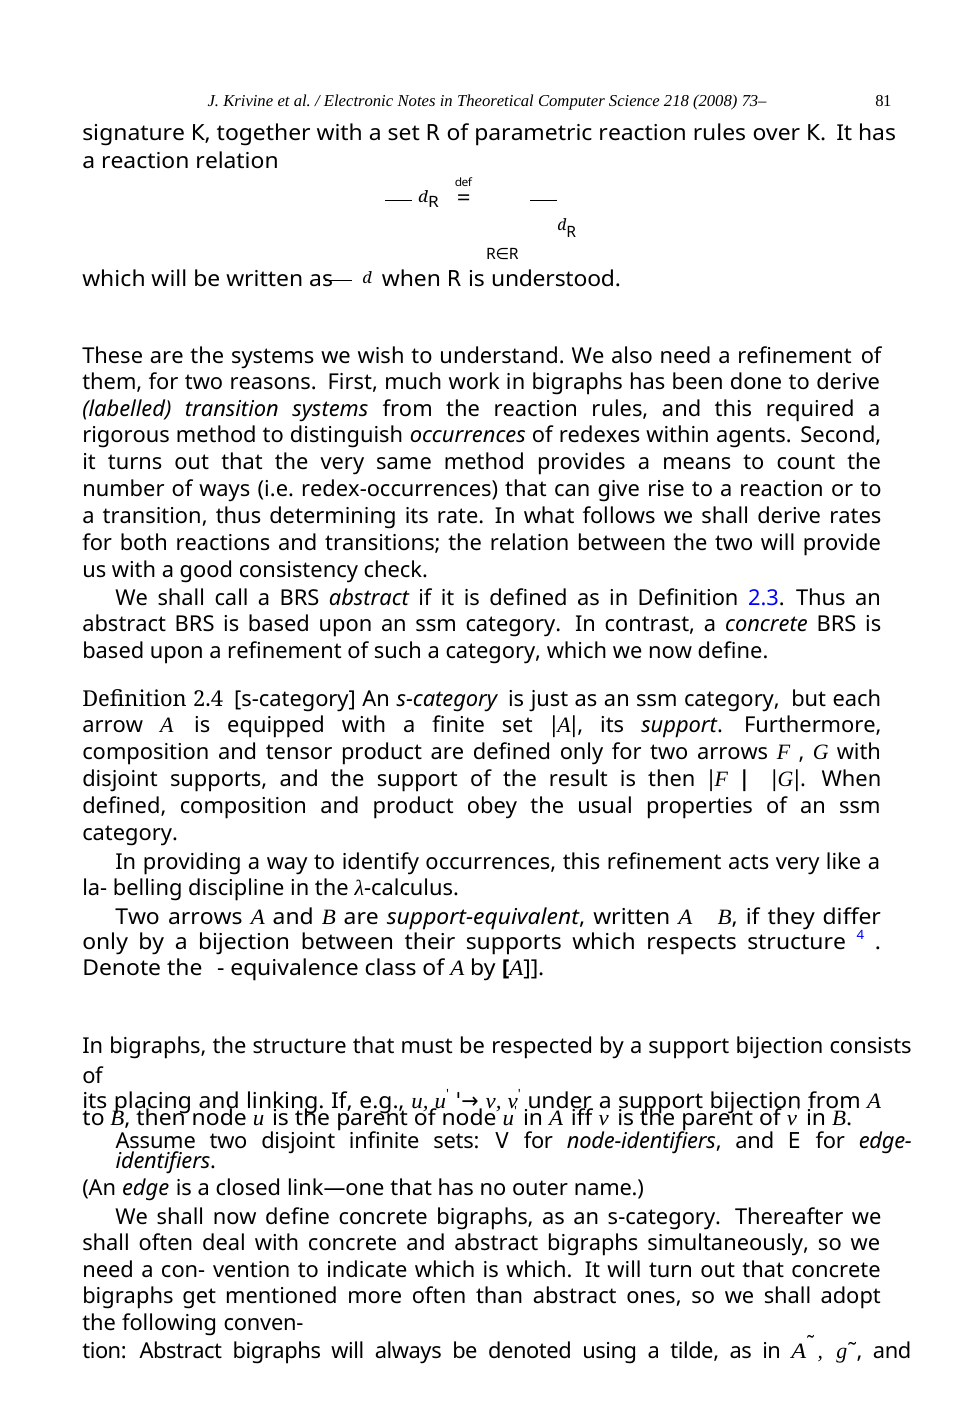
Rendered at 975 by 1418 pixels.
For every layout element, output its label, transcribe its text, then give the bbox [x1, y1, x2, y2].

text In bigraphs, the structure that must be respected by a support bijection consists of [82, 1030, 912, 1089]
text its placing and linking. If, e.g., u, u' '→ v, v' under a support bijection from A to B, then node u is the parent of node u' in A iff v is the parent of v' in B. [82, 1093, 881, 1132]
text Definition 2.4 [s-category] An s-category is just as an ssm category, but each arrow A is equipped with a finite set |A|, its support. Furthermore, composition and tensor product are defined only for two arrows F , G with disjoint supports, and the support of the result is then |F | |G|. When defined, composition and product obey the usual properties of an ssm category. [82, 685, 882, 846]
text dR R∈R [486, 189, 578, 264]
text Two arrows A and B are support-equivalent, written A B, if they differ only by a bijection between their supports which respects structure 4 . Denote the - equivalence class of A by [A]]. [82, 903, 881, 982]
text dR = [52, 188, 471, 209]
text signature K, together with a set R of parametric reaction rules over K. It has a reaction relation [82, 118, 912, 174]
text Assume two disjoint infinite sets: V for node-identiﬁers, and E for edge-identiﬁers. [115, 1132, 912, 1172]
text We shall call a BRS abstract if it is defined as in Definition 2.3. Thus an abstract BRS is based upon an ssm category. In contrast, a concrete BRS is based upon a refinement of such a category, which we now define. [82, 584, 881, 665]
text We shall now define concrete bigraphs, as an s-category. Thereafter we shall often deal with concrete and abstract bigraphs simultaneously, so we need a con- vention to indicate which is which. It will turn out that concrete bigraphs get mentioned more often than abstract ones, so we shall adopt the following conven- [82, 1203, 881, 1337]
text (An edge is a closed link—one that has no outer name.) [82, 1172, 912, 1201]
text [82, 1337, 912, 1363]
text In providing a way to identify occurrences, this refinement acts very like a la- belling discipline in the λ-calculus. [82, 848, 881, 901]
text These are the systems we wish to understand. We also need a refinement of them, for two reasons. First, much work in bigraphs has been done to derive (labelled) transition systems from the reaction rules, and this required a rigorous method to distinguish occurrences of redexes within agents. Second, it turns out that the very same method provides a means to count the number of ways (i.e. redex-occurrences) that can give rise to a reaction or to a transition, thus determining its rate. In what follows we shall derive rates for both reactions and transitions; the relation between the two will provide us with a good consistency check. [82, 342, 881, 583]
text which will be written as d when R is understood. [82, 264, 912, 292]
